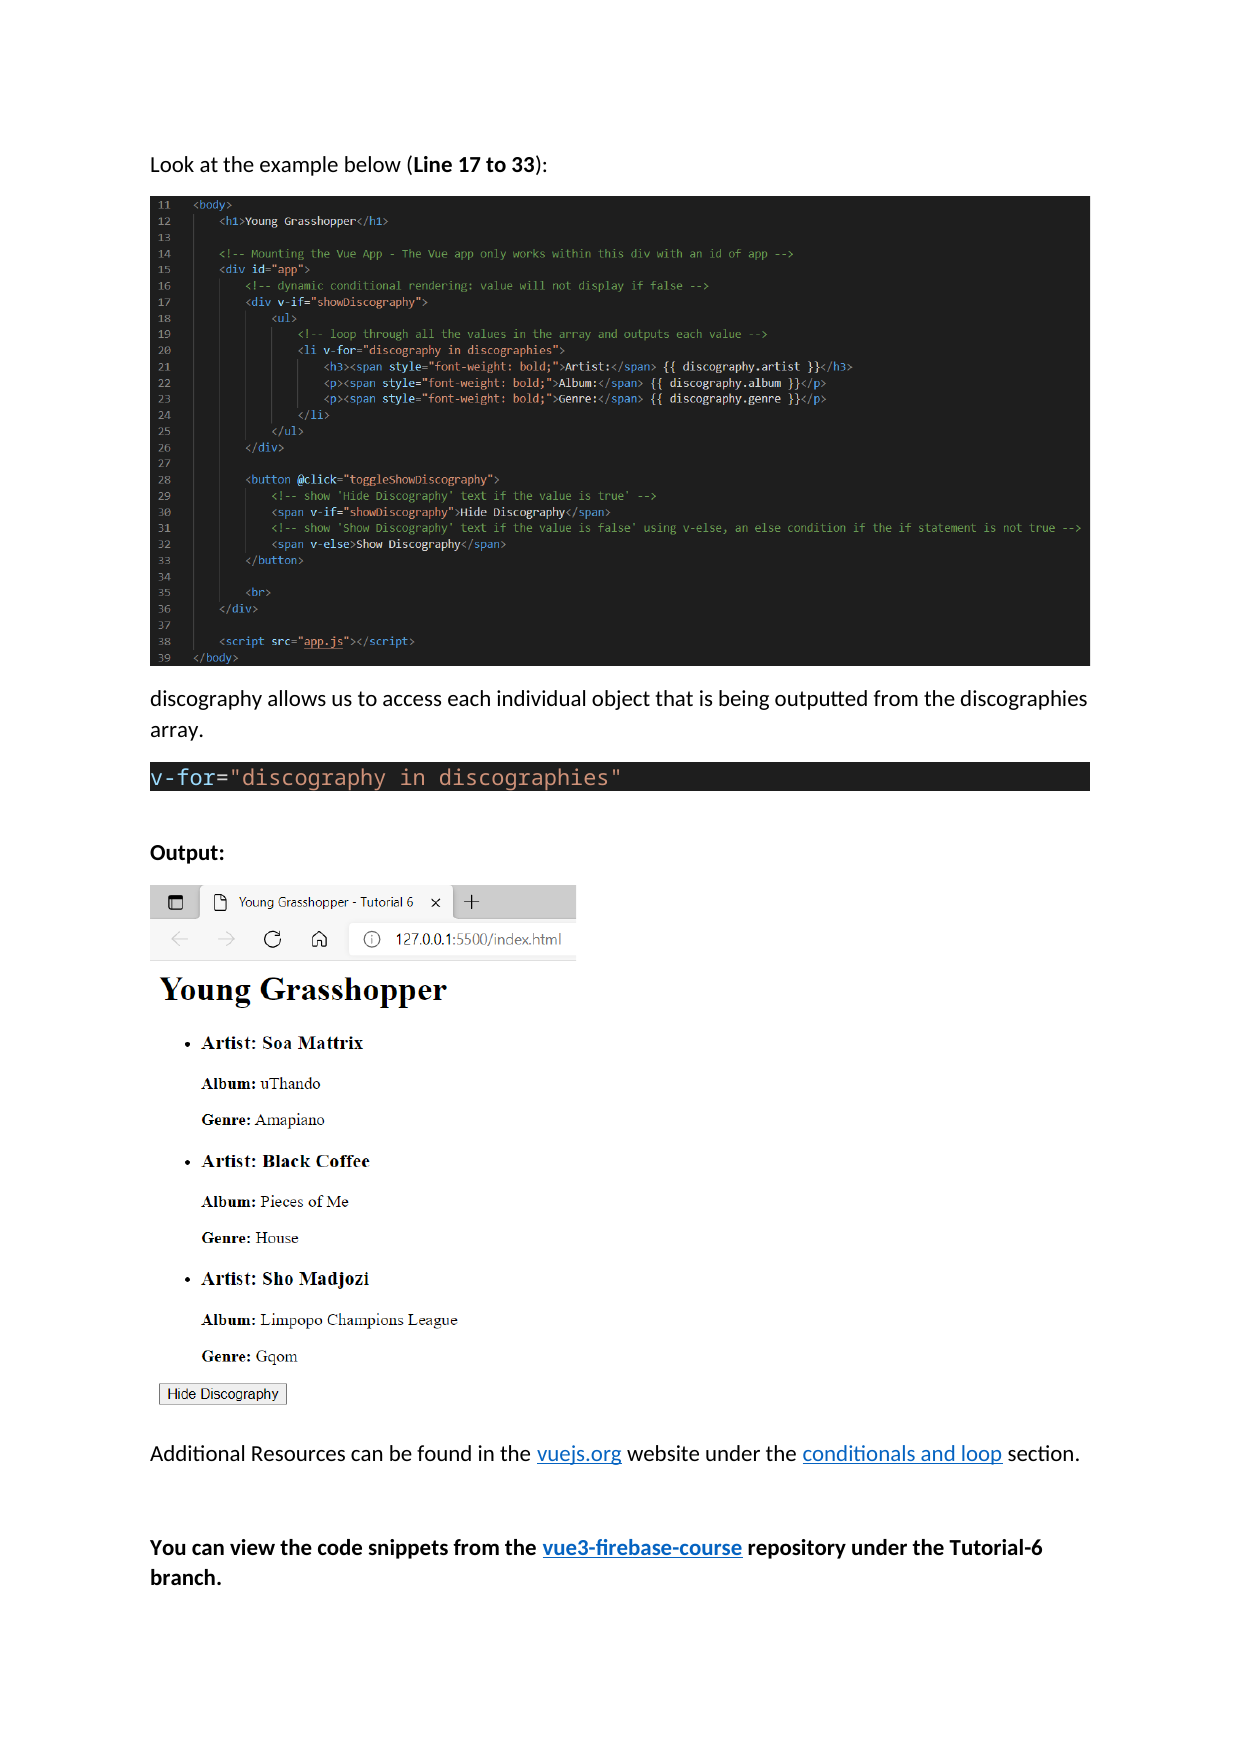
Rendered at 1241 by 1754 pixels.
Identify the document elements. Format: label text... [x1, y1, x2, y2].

text Look at the example below (Line 17 to 33): [150, 150, 1090, 178]
text v-for="discography in discographies" [150, 762, 1090, 791]
text You can view the code snippets from the vue3-firebase-course repository under the Tutorial-6 branch. [150, 1533, 1090, 1591]
text Additional Resources can be found in the vuejs.org website under the conditionals and loop section. [150, 1439, 1090, 1467]
picture [150, 885, 577, 1421]
text Output: [150, 838, 1090, 866]
text discography allows us to access each individual object that is being outputted from the discographies array. [150, 684, 1090, 743]
picture [150, 196, 1091, 666]
